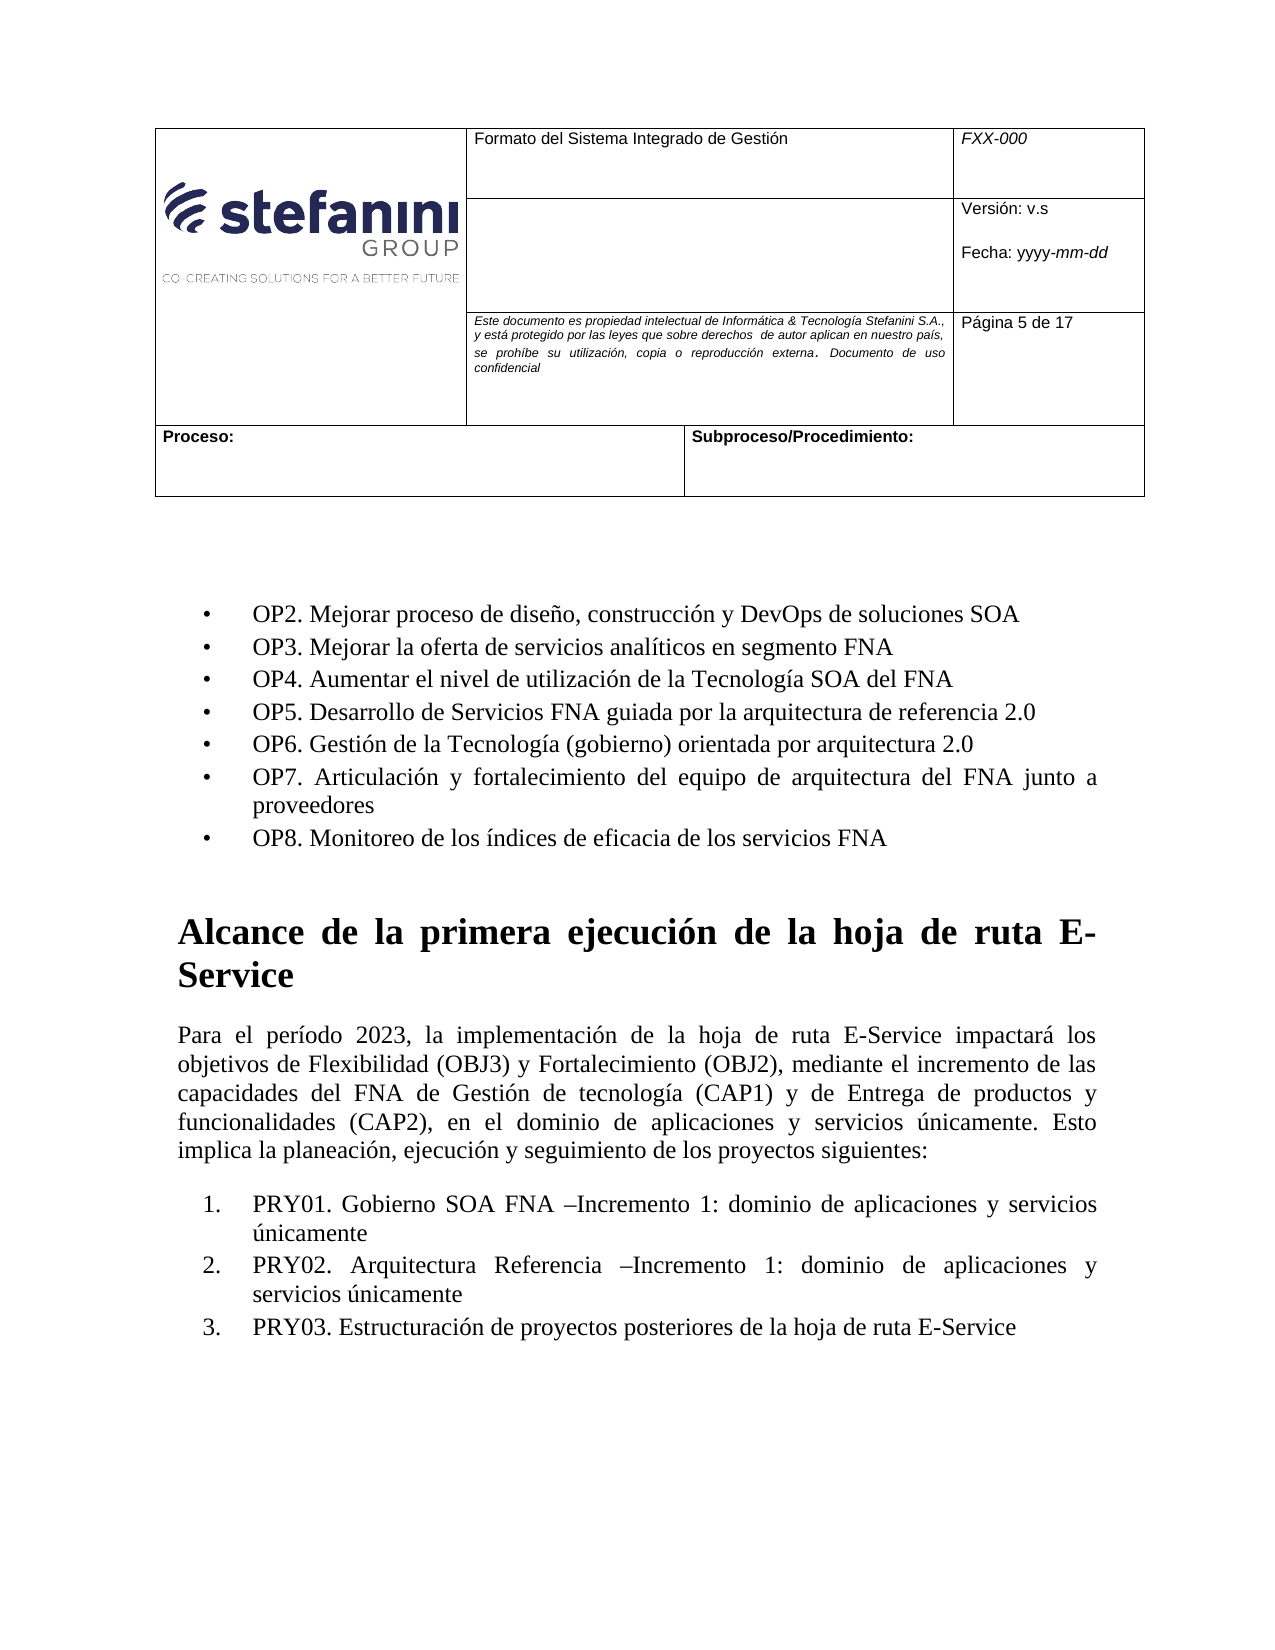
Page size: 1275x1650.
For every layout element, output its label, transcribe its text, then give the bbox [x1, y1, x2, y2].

list OP6. Gestión de la Tecnología (gobierno) orientada por arquitectura 2.0 [202, 729, 1098, 758]
picture [162, 182, 460, 286]
list PRY03. Estructuración de proyectos posteriores de la hoja de ruta E-Service [202, 1312, 1098, 1341]
list PRY01. Gobierno SOA FNA –Incremento 1: dominio de aplicaciones y servicios únicamente [202, 1189, 1098, 1247]
text Para el período 2023, la implementación de la hoja de ruta E-Service impactará los objetivos de Flexibilidad (OBJ3) y Fortalecimiento (OBJ2), mediante el incremento de las capacidades del FNA de Gestión de tecnología (CAP1) y de Entrega de productos y funcionalidades (CAP2), en el dominio de aplicaciones y servicios únicamente. Esto implica la planeación, ejecución y seguimiento de los proyectos siguientes: [177, 1021, 1098, 1164]
list OP2. Mejorar proceso de diseño, construcción y DevOps de soluciones SOA [202, 599, 1098, 628]
list OP7. Articulación y fortalecimiento del equipo de arquitectura del FNA junto a proveedores [202, 762, 1098, 819]
list PRY02. Arquitectura Referencia –Incremento 1: dominio de aplicaciones y servicios únicamente [202, 1251, 1098, 1308]
subtitle Alcance de la primera ejecución de la hoja de ruta E-Service [177, 909, 1098, 996]
list OP4. Aumentar el nivel de utilización de la Tecnología SOA del FNA [202, 664, 1098, 693]
list OP3. Mejorar la oferta de servicios analíticos en segmento FNA [202, 632, 1098, 661]
list OP8. Monitoreo de los índices de eficacia de los servicios FNA [202, 823, 1098, 852]
list OP5. Desarrollo de Servicios FNA guiada por la arquitectura de referencia 2.0 [202, 697, 1098, 726]
